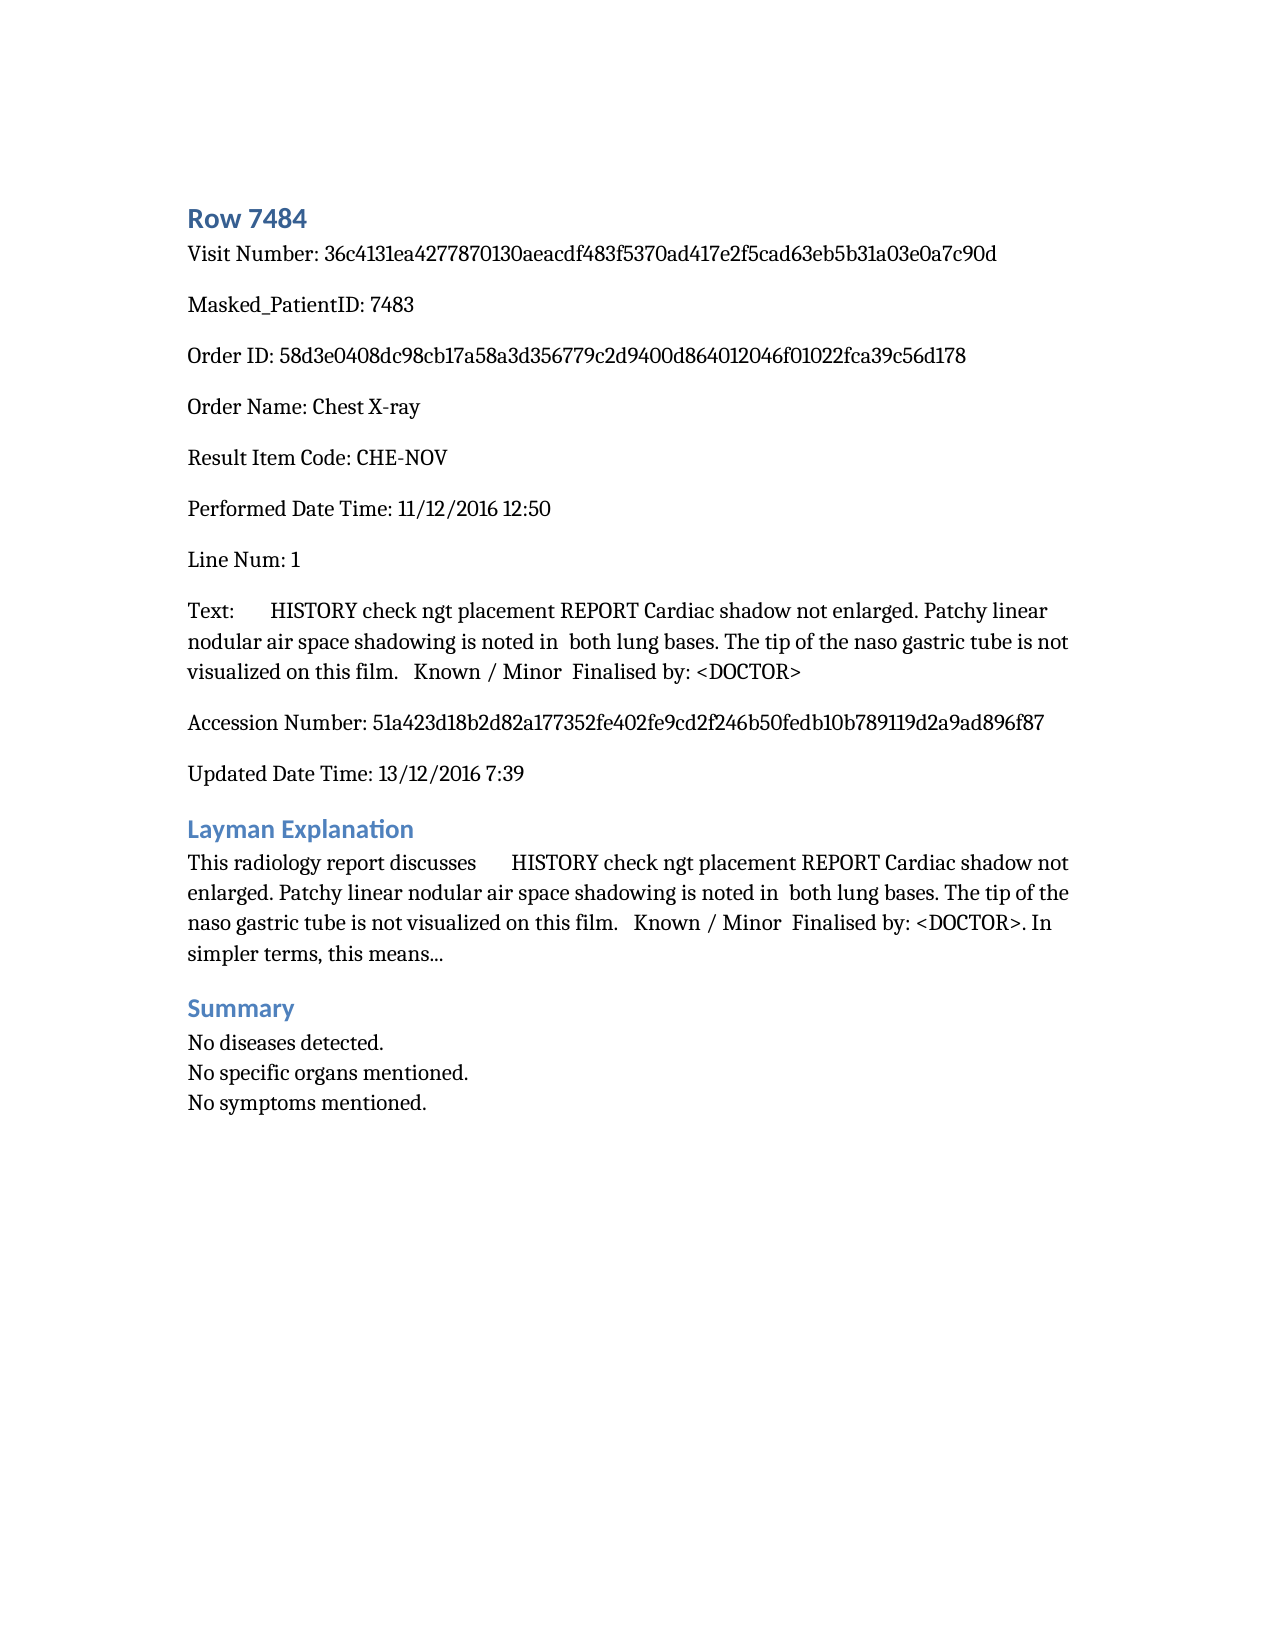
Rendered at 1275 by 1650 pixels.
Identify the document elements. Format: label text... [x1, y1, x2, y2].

text Masked_PatientID: 7483 [187, 292, 1087, 318]
text Line Num: 1 [187, 547, 1087, 573]
subtitle Row 7484 [187, 200, 1087, 236]
text Accession Number: 51a423d18b2d82a177352fe402fe9cd2f246b50fedb10b789119d2a9ad896f87 [187, 710, 1087, 736]
text Order ID: 58d3e0408dc98cb17a58a3d356779c2d9400d864012046f01022fca39c56d178 [187, 343, 1087, 369]
text No diseases detected. No specific organs mentioned. No symptoms mentioned. [187, 1029, 1087, 1116]
subtitle Summary [187, 991, 1087, 1024]
text Performed Date Time: 11/12/2016 12:50 [187, 496, 1087, 522]
text Updated Date Time: 13/12/2016 7:39 [187, 761, 1087, 787]
text Text: HISTORY check ngt placement REPORT Cardiac shadow not enlarged. Patchy linear nodular air space shadowing is noted in both lung bases. The tip of the naso gastric tube is not visualized on this film. Known / Minor Finalised by: <DOCTOR> [187, 598, 1087, 685]
text Order Name: Chest X-ray [187, 394, 1087, 420]
text Visit Number: 36c4131ea4277870130aeacdf483f5370ad417e2f5cad63eb5b31a03e0a7c90d [187, 241, 1087, 267]
text Result Item Code: CHE-NOV [187, 445, 1087, 471]
text This radiology report discusses HISTORY check ngt placement REPORT Cardiac shadow not enlarged. Patchy linear nodular air space shadowing is noted in both lung bases. The tip of the naso gastric tube is not visualized on this film. Known / Minor Finalised by: <DOCTOR>. In simpler terms, this means... [187, 850, 1087, 967]
subtitle Layman Explanation [187, 812, 1087, 845]
